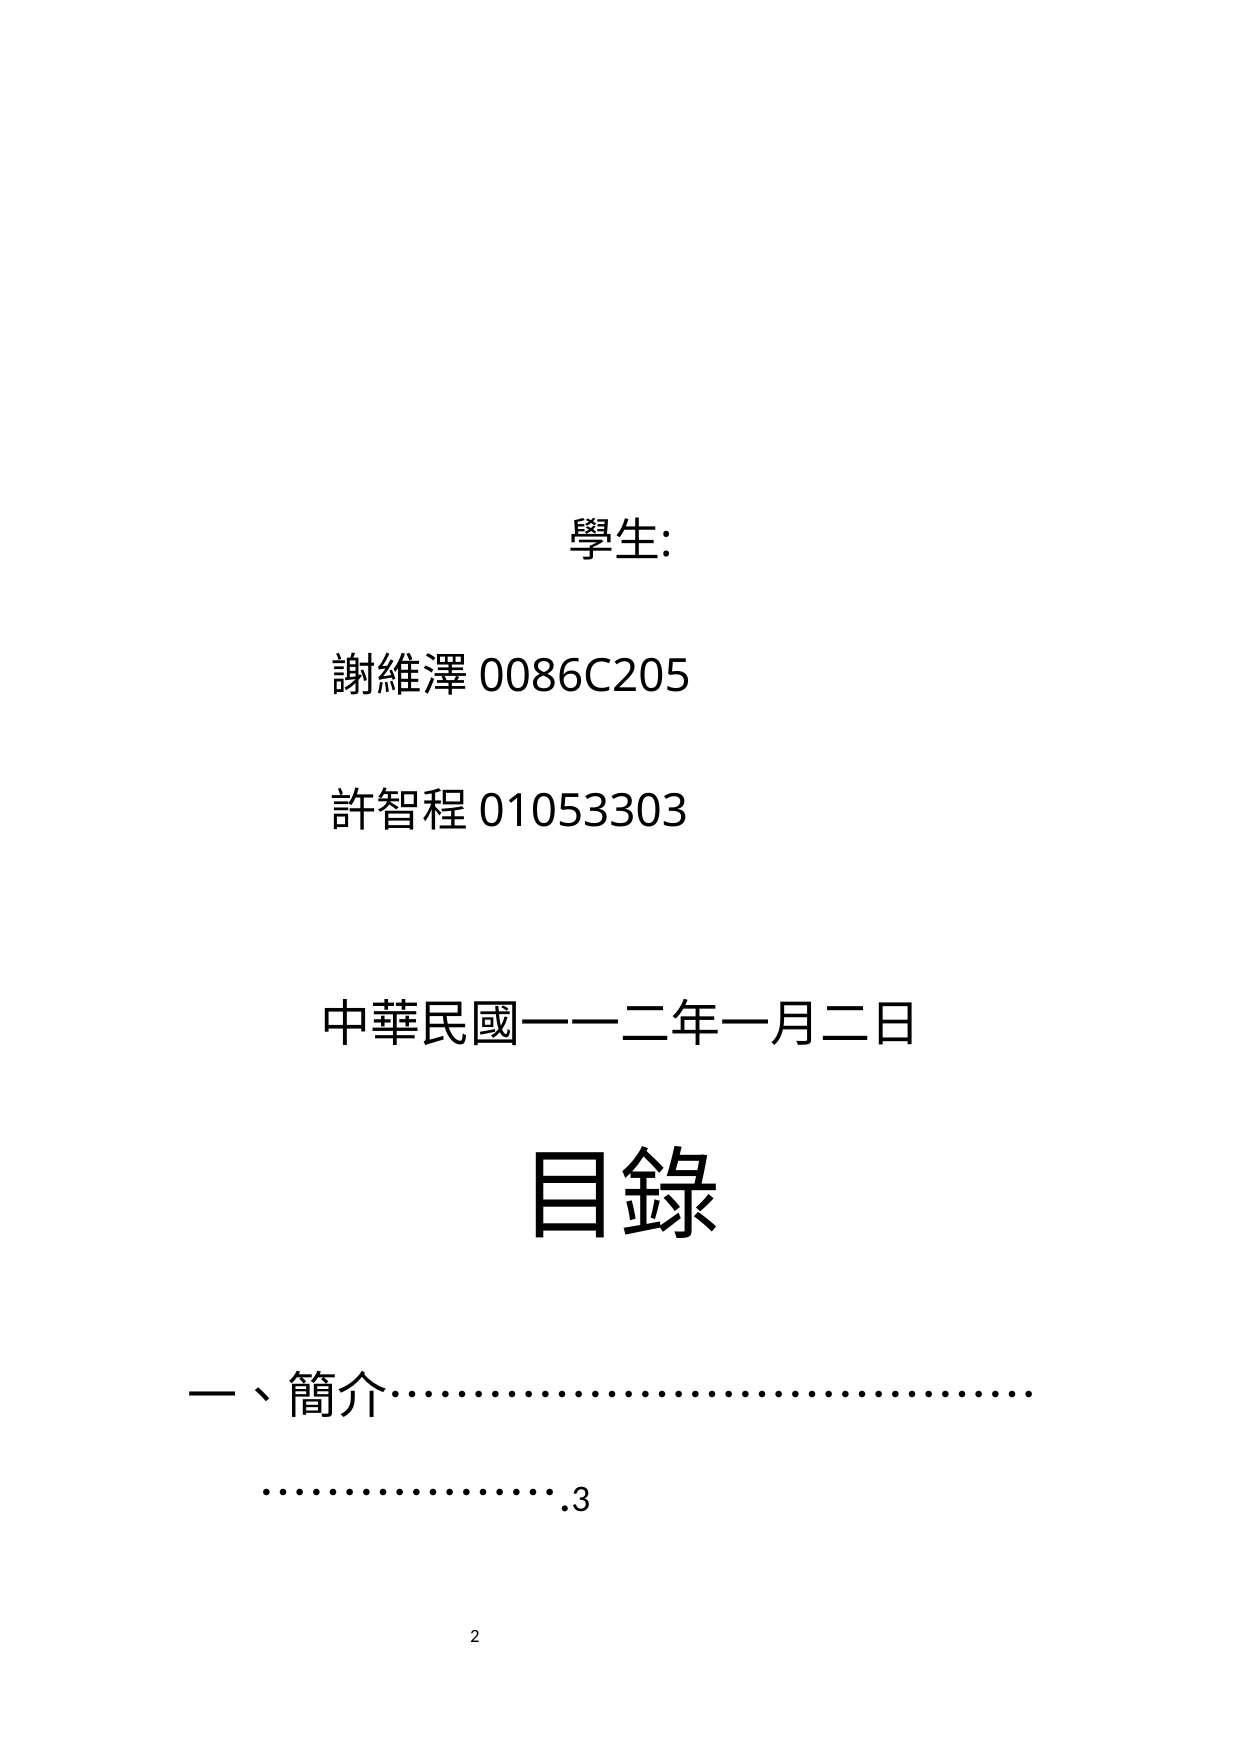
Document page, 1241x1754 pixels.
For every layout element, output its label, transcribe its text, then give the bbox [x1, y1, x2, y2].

text 目錄 [187, 1106, 1053, 1268]
text 一、簡介………………………………………………….3 [187, 1343, 1053, 1538]
text 許智程 01053303 [187, 758, 1053, 856]
text 謝維澤 0086C205 [187, 623, 1053, 721]
text 中華民國一一二年一月二日 [187, 971, 1053, 1068]
text 學生: [187, 488, 1053, 586]
